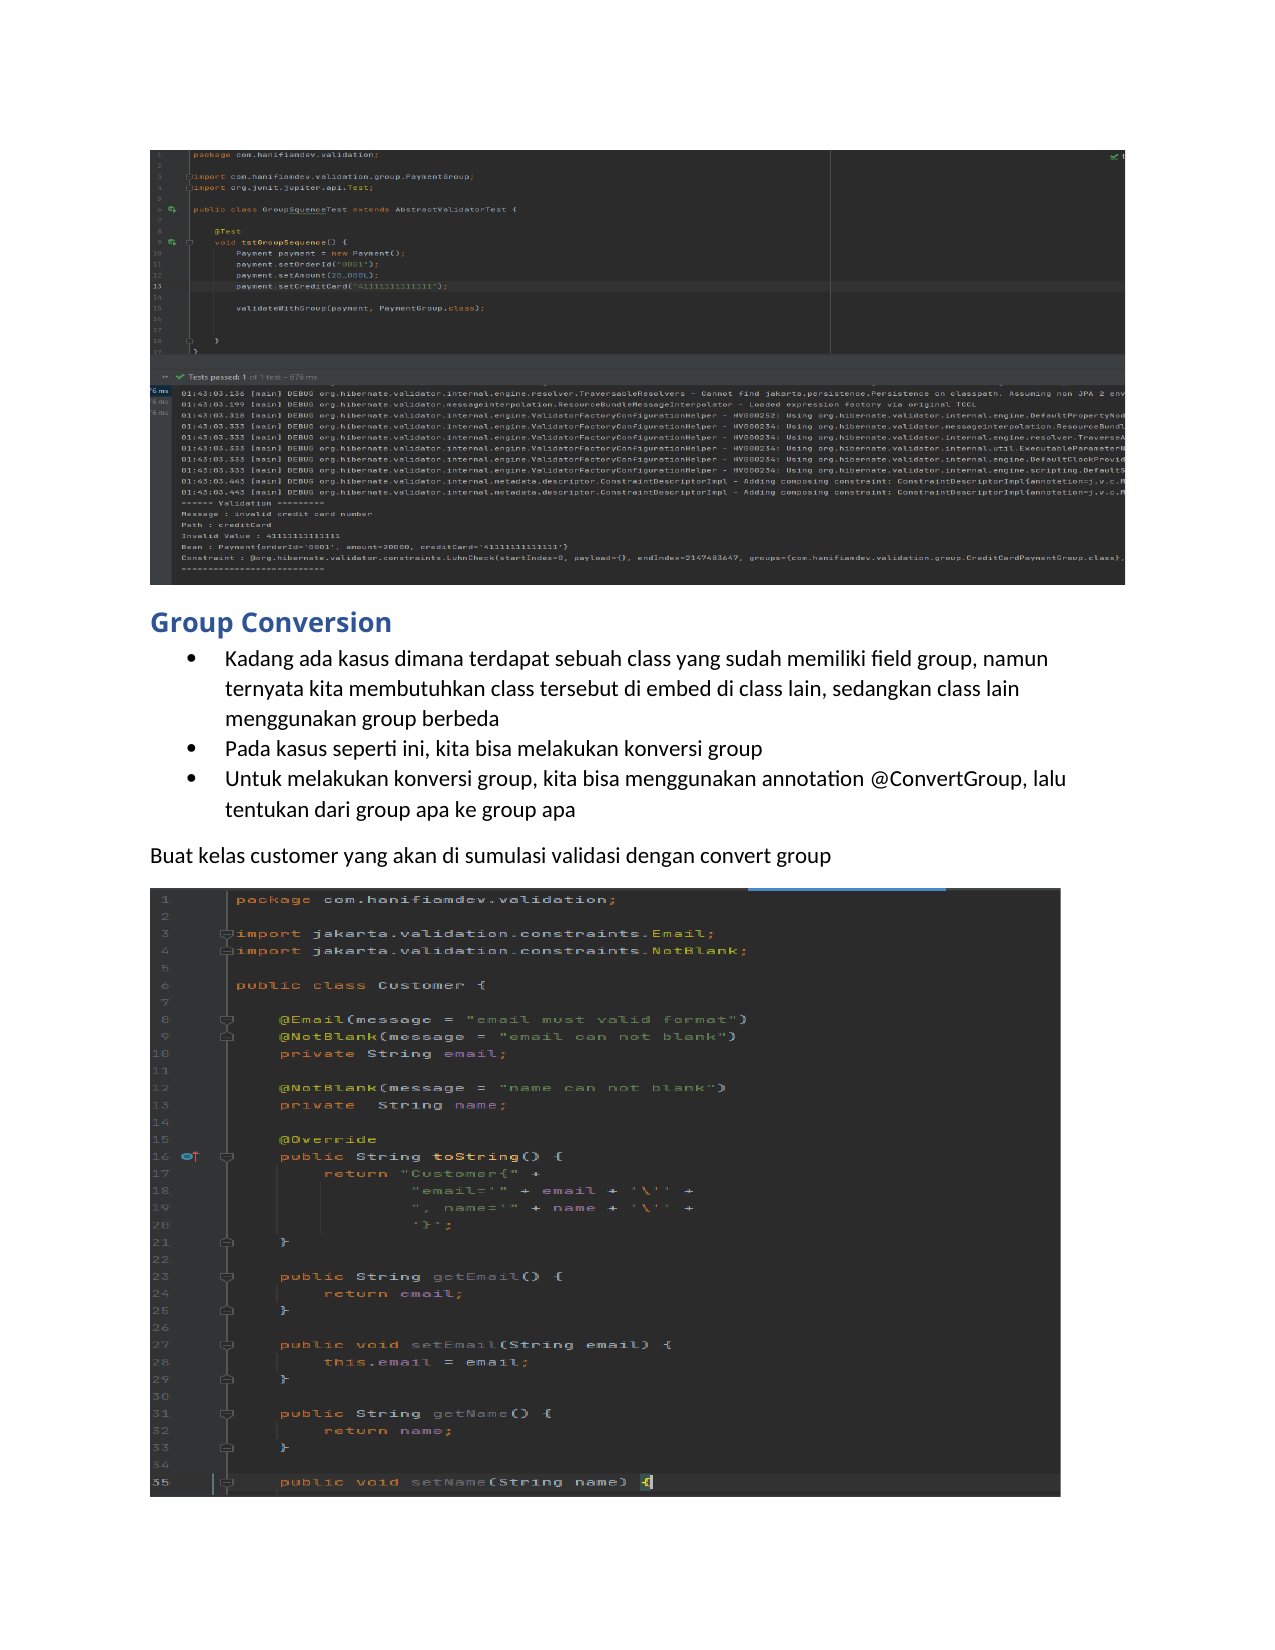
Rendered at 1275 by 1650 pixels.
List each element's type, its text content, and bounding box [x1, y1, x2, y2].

picture [150, 150, 1125, 585]
list Kadang ada kasus dimana terdapat sebuah class yang sudah memiliki field group, namun ternyata kita membutuhkan class tersebut di embed di class lain, sedangkan class lain menggunakan group berbeda [187, 644, 1125, 732]
text Buat kelas customer yang akan di sumulasi validasi dengan convert group [150, 842, 1125, 869]
picture [150, 888, 1061, 1497]
subtitle Group Conversion [150, 604, 1125, 641]
list Untuk melakukan konversi group, kita bisa menggunakan annotation @ConvertGroup, lalu tentukan dari group apa ke group apa [187, 764, 1125, 823]
list Pada kasus seperti ini, kita bisa melakukan konversi group [187, 734, 1125, 762]
